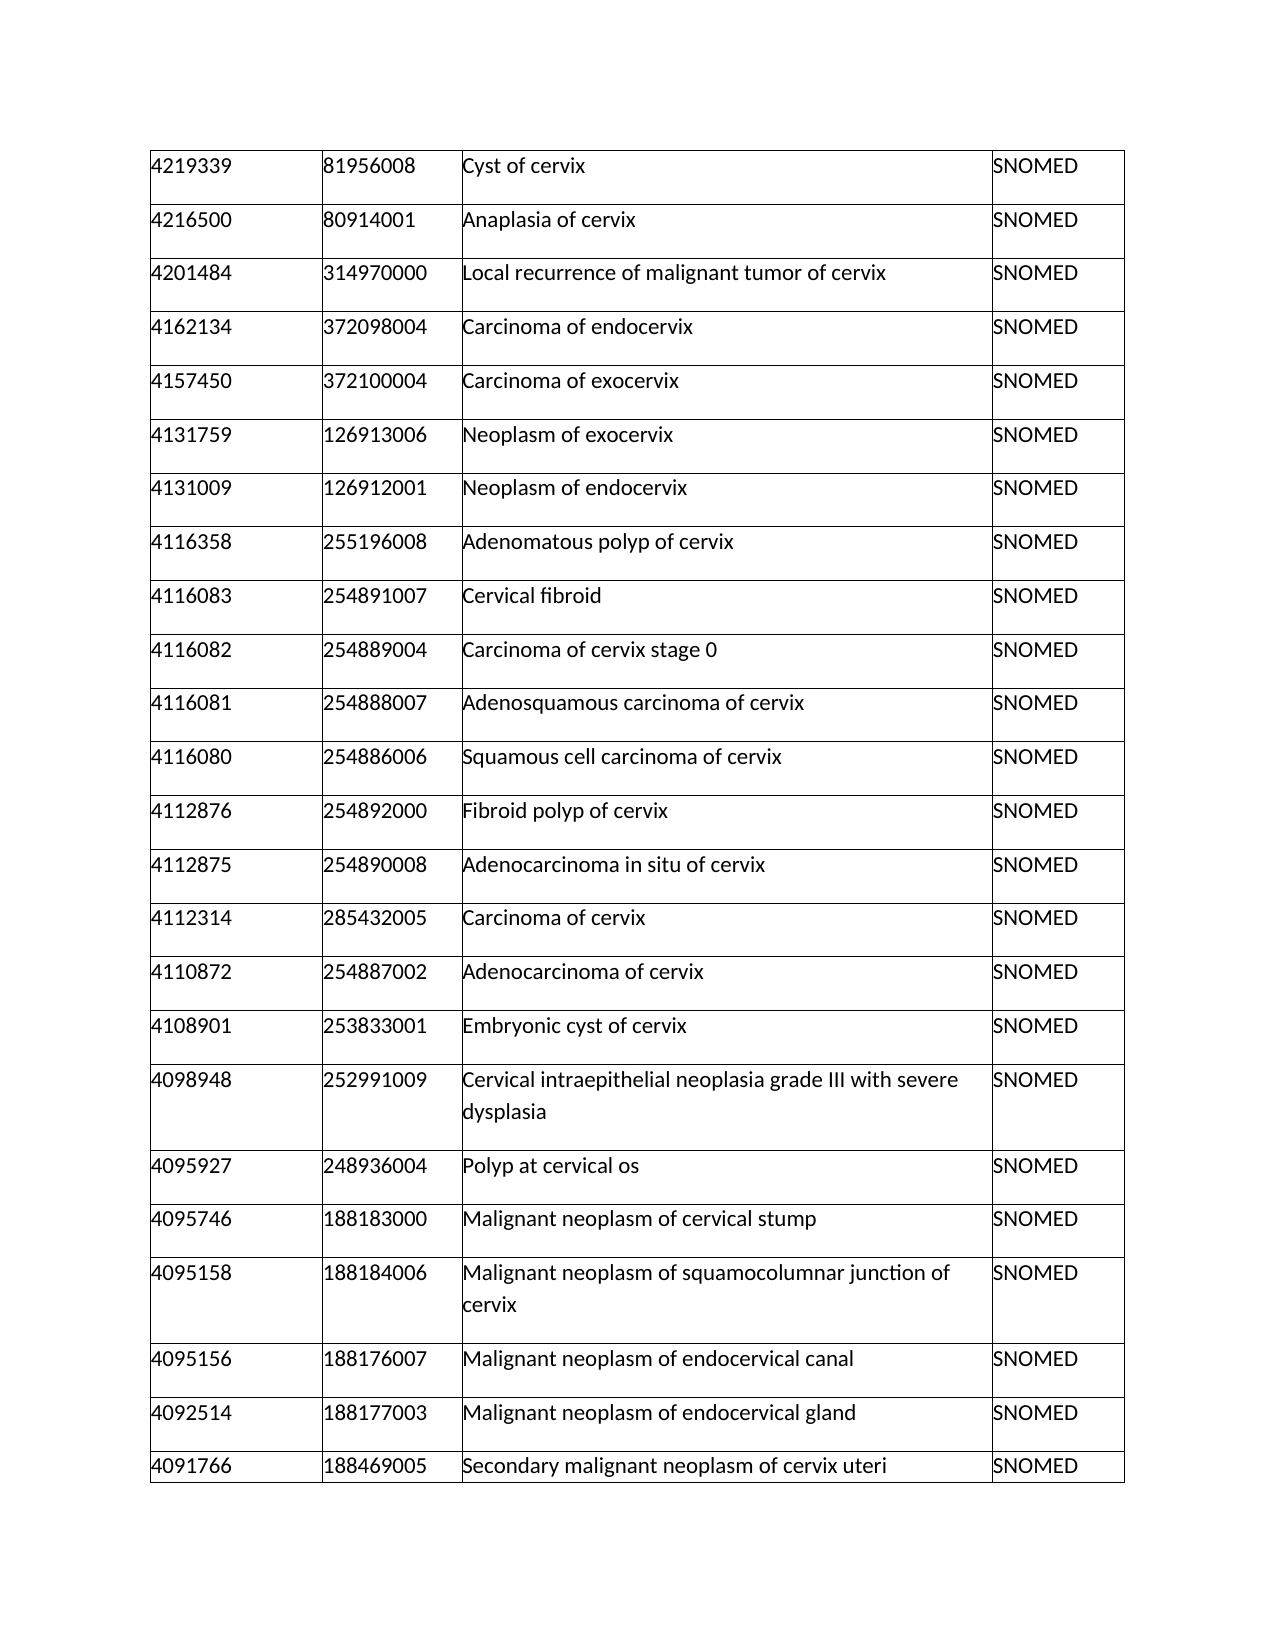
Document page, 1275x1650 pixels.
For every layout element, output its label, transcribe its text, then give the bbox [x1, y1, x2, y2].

table_cell SNOMED [993, 1205, 1124, 1257]
table_cell 4201484 [151, 259, 322, 311]
table_cell 188469005 [323, 1452, 462, 1482]
table_cell 188184006 [323, 1258, 462, 1343]
table_cell 4112875 [151, 850, 322, 902]
table_cell SNOMED [993, 635, 1124, 687]
table_cell Squamous cell carcinoma of cervix [463, 742, 992, 795]
table_cell SNOMED [993, 957, 1124, 1010]
table_cell 80914001 [323, 205, 462, 257]
table_cell 4131009 [151, 474, 322, 526]
table_cell 4116081 [151, 689, 322, 741]
table_cell 4095746 [151, 1205, 322, 1257]
table_cell SNOMED [993, 259, 1124, 311]
table_cell 254891007 [323, 581, 462, 634]
table_cell 254892000 [323, 796, 462, 849]
table_cell 4095927 [151, 1151, 322, 1203]
table_cell 188177003 [323, 1398, 462, 1451]
table_cell Fibroid polyp of cervix [463, 796, 992, 849]
table_cell 4091766 [151, 1452, 322, 1482]
table_cell 253833001 [323, 1011, 462, 1064]
table_cell SNOMED [993, 366, 1124, 419]
table_cell SNOMED [993, 850, 1124, 902]
table_cell Malignant neoplasm of endocervical canal [463, 1344, 992, 1397]
table_cell 4116082 [151, 635, 322, 687]
table_cell 248936004 [323, 1151, 462, 1203]
table_cell 254886006 [323, 742, 462, 795]
table_cell SNOMED [993, 205, 1124, 257]
table_cell 4219339 [151, 151, 322, 204]
table_cell 254887002 [323, 957, 462, 1010]
table_cell SNOMED [993, 742, 1124, 795]
table_cell 126912001 [323, 474, 462, 526]
table_cell Malignant neoplasm of squamocolumnar junction of cervix [463, 1258, 992, 1343]
table_cell Adenocarcinoma of cervix [463, 957, 992, 1010]
table_cell Carcinoma of cervix stage 0 [463, 635, 992, 687]
table_cell SNOMED [993, 796, 1124, 849]
table_cell 4131759 [151, 420, 322, 472]
table_cell Adenosquamous carcinoma of cervix [463, 689, 992, 741]
table_cell Local recurrence of malignant tumor of cervix [463, 259, 992, 311]
table_cell 188183000 [323, 1205, 462, 1257]
table_cell SNOMED [993, 527, 1124, 580]
table_cell Adenomatous polyp of cervix [463, 527, 992, 580]
table_cell 4116358 [151, 527, 322, 580]
table_cell 252991009 [323, 1065, 462, 1150]
table_cell Neoplasm of exocervix [463, 420, 992, 472]
table_cell 126913006 [323, 420, 462, 472]
table_cell Neoplasm of endocervix [463, 474, 992, 526]
table_cell SNOMED [993, 904, 1124, 956]
table_cell 4157450 [151, 366, 322, 419]
table_cell SNOMED [993, 1398, 1124, 1451]
table_cell Cervical intraepithelial neoplasia grade III with severe dysplasia [463, 1065, 992, 1150]
table_cell 314970000 [323, 259, 462, 311]
table_cell SNOMED [993, 1258, 1124, 1343]
table_cell Adenocarcinoma in situ of cervix [463, 850, 992, 902]
table_cell Anaplasia of cervix [463, 205, 992, 257]
table_cell SNOMED [993, 474, 1124, 526]
table_cell 4162134 [151, 312, 322, 365]
table_cell 254889004 [323, 635, 462, 687]
table_cell 4108901 [151, 1011, 322, 1064]
table_cell Malignant neoplasm of endocervical gland [463, 1398, 992, 1451]
table_cell 4116083 [151, 581, 322, 634]
table_cell SNOMED [993, 1452, 1124, 1482]
table_cell 188176007 [323, 1344, 462, 1397]
table_cell 4112876 [151, 796, 322, 849]
table_cell 4095156 [151, 1344, 322, 1397]
table_cell 4112314 [151, 904, 322, 956]
table_cell SNOMED [993, 581, 1124, 634]
table_cell SNOMED [993, 1011, 1124, 1064]
table_cell 4116080 [151, 742, 322, 795]
table_cell 4110872 [151, 957, 322, 1010]
table_cell 4216500 [151, 205, 322, 257]
table_cell Carcinoma of endocervix [463, 312, 992, 365]
table_cell 4098948 [151, 1065, 322, 1150]
table_cell 285432005 [323, 904, 462, 956]
table_cell 81956008 [323, 151, 462, 204]
table_cell 255196008 [323, 527, 462, 580]
table_cell SNOMED [993, 151, 1124, 204]
table_cell SNOMED [993, 312, 1124, 365]
table_cell SNOMED [993, 1065, 1124, 1150]
table_cell Cervical fibroid [463, 581, 992, 634]
table_cell Embryonic cyst of cervix [463, 1011, 992, 1064]
table_cell SNOMED [993, 420, 1124, 472]
table_cell SNOMED [993, 1344, 1124, 1397]
table_cell 254888007 [323, 689, 462, 741]
table_cell SNOMED [993, 689, 1124, 741]
table_cell 372098004 [323, 312, 462, 365]
table_cell 372100004 [323, 366, 462, 419]
table_cell Cyst of cervix [463, 151, 992, 204]
table_cell Carcinoma of exocervix [463, 366, 992, 419]
table_cell Carcinoma of cervix [463, 904, 992, 956]
table_cell 4095158 [151, 1258, 322, 1343]
table_cell Malignant neoplasm of cervical stump [463, 1205, 992, 1257]
table_cell 254890008 [323, 850, 462, 902]
table_cell Polyp at cervical os [463, 1151, 992, 1203]
table_cell 4092514 [151, 1398, 322, 1451]
table_cell SNOMED [993, 1151, 1124, 1203]
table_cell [463, 1452, 992, 1482]
